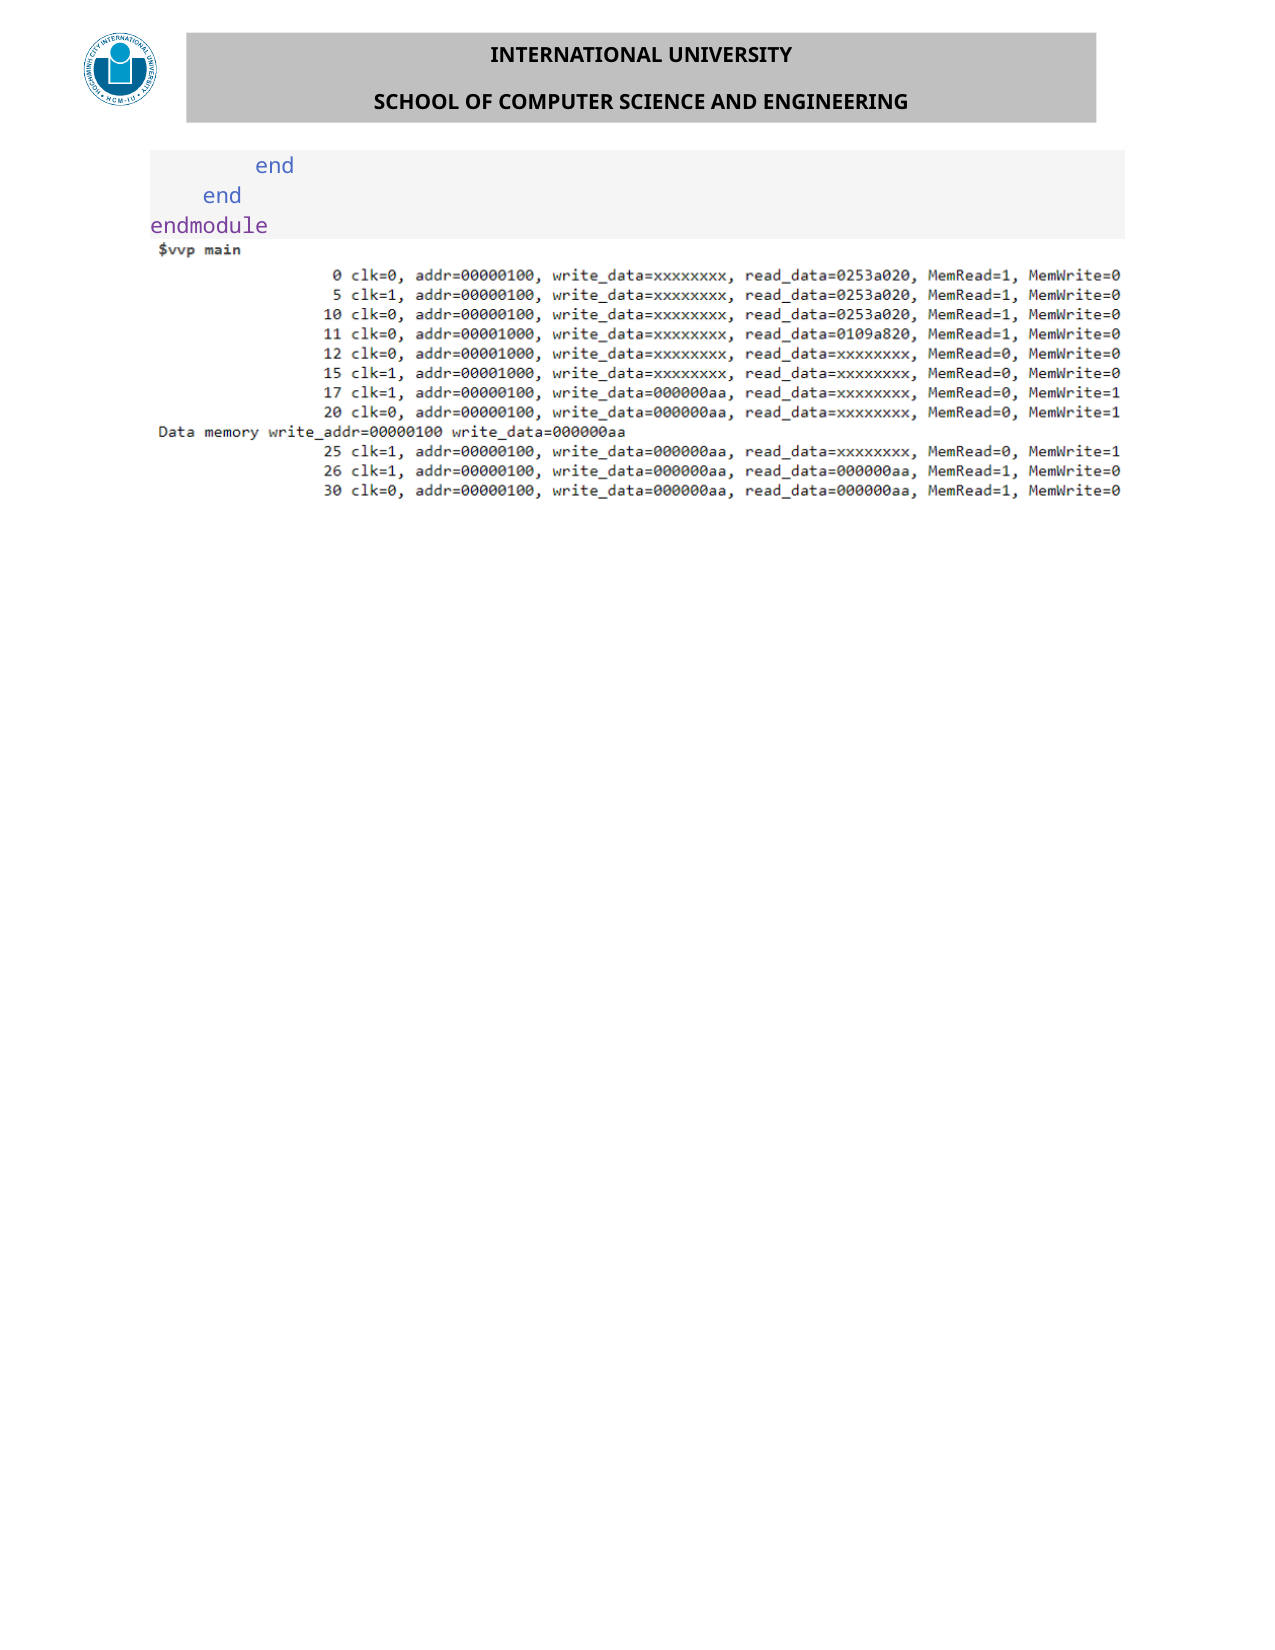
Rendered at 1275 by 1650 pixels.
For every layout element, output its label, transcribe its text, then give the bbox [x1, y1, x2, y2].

text endmodule [150, 209, 1125, 239]
text end [150, 180, 1125, 209]
picture [150, 239, 1125, 501]
text end [150, 150, 1125, 180]
picture [82, 31, 158, 107]
